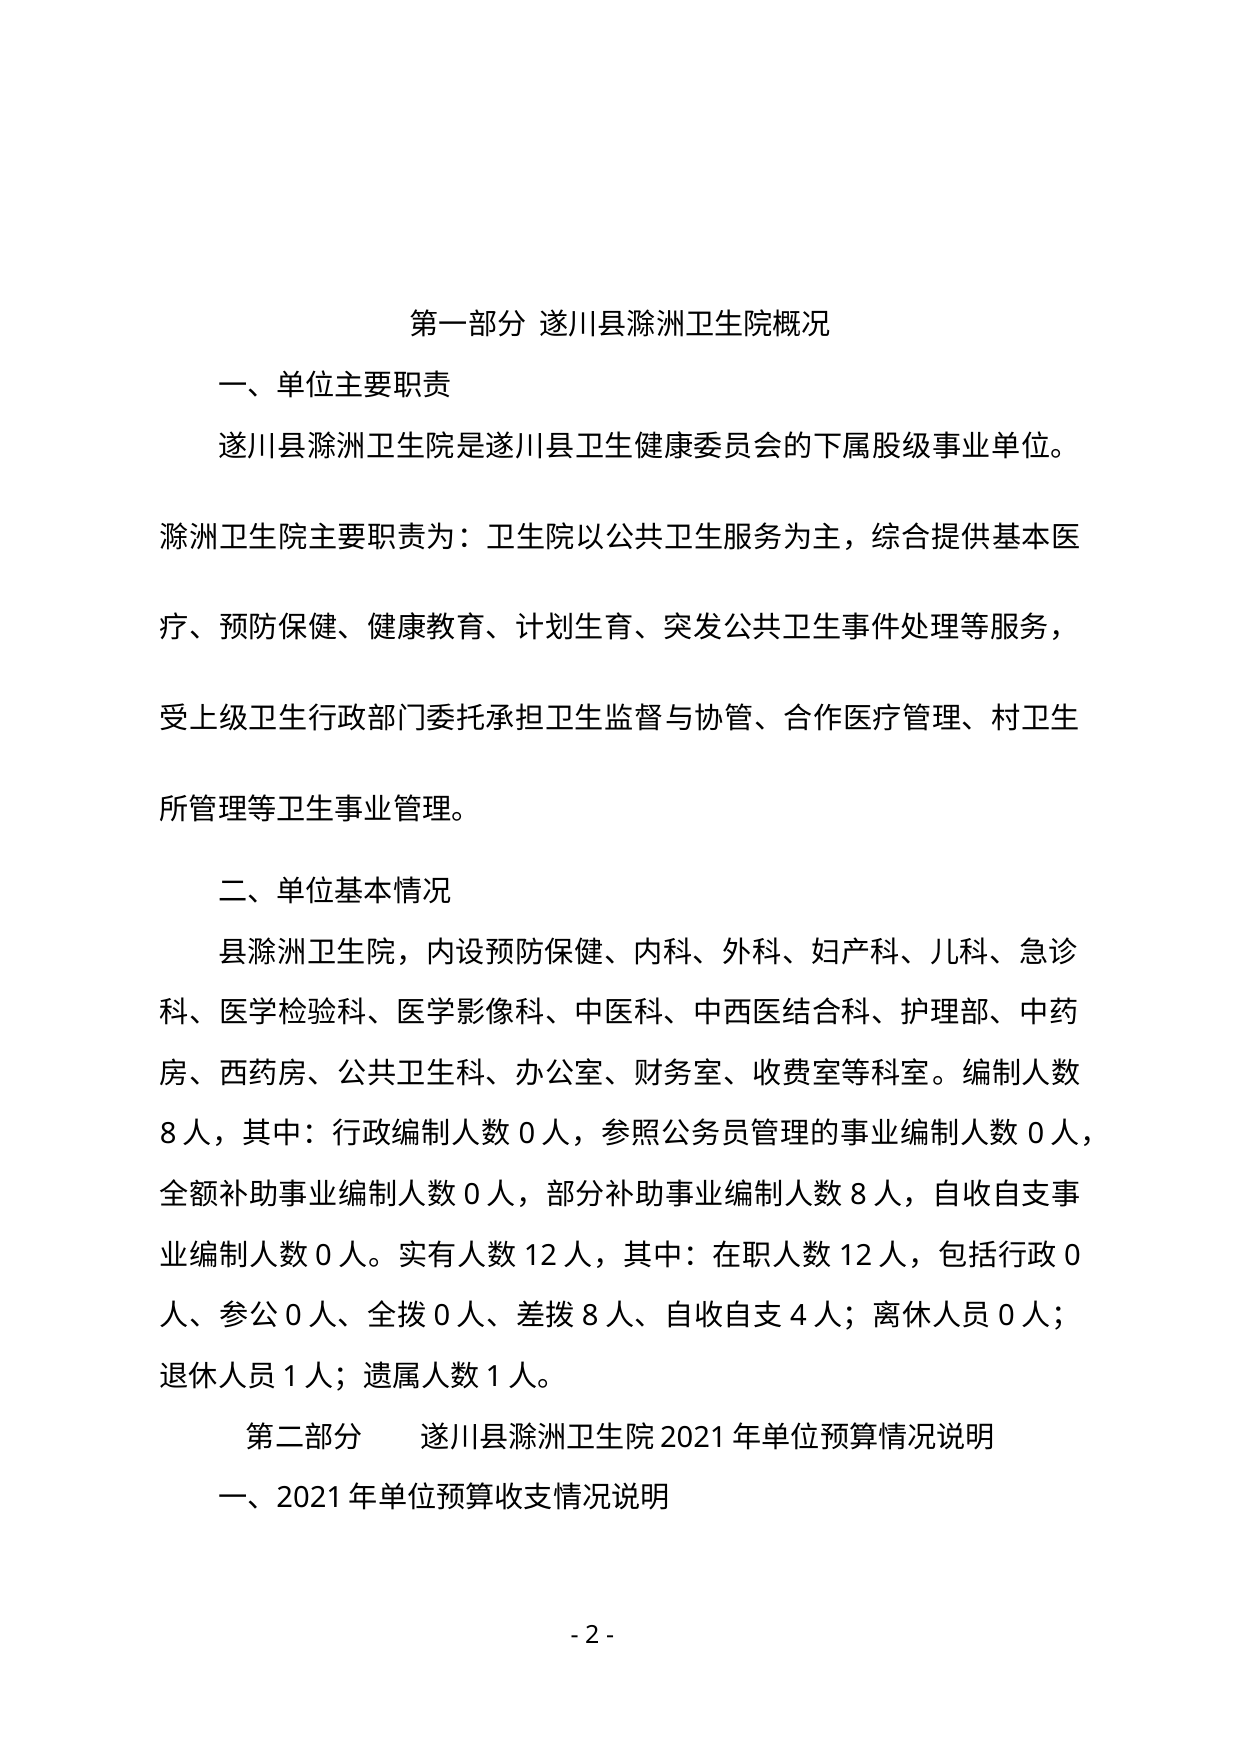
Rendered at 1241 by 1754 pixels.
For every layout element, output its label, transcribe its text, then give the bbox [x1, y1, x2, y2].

text 一、单位主要职责 [159, 352, 1081, 413]
text 一、2021年单位预算收支情况说明 [159, 1465, 1081, 1525]
text 县滁洲卫生院，内设预防保健、内科、外科、妇产科、儿科、急诊科、医学检验科、医学影像科、中医科、中西医结合科、护理部、中药房、西药房、公共卫生科、办公室、财务室、收费室等科室。编制人数8人，其中：行政编制人数0人，参照公务员管理的事业编制人数0人，全额补助事业编制人数0人，部分补助事业编制人数8人，自收自支事业编制人数0人。实有人数12人，其中：在职人数12人，包括行政0人、参公0人、全拨0人、差拨8人、自收自支4人；离休人员0人；退休人员1人；遗属人数1人。 [159, 919, 1081, 1404]
text 二、单位基本情况 [159, 858, 1081, 919]
text 第一部分 遂川县滁洲卫生院概况 [159, 292, 1081, 352]
list 遂川县滁洲卫生院是遂川县卫生健康委员会的下属股级事业单位。滁洲卫生院主要职责为：卫生院以公共卫生服务为主，综合提供基本医疗、预防保健、健康教育、计划生育、突发公共卫生事件处理等服务，受上级卫生行政部门委托承担卫生监督与协管、合作医疗管理、村卫生所管理等卫生事业管理。 [159, 413, 1081, 837]
text 第二部分 遂川县滁洲卫生院2021年单位预算情况说明 [159, 1404, 1081, 1465]
